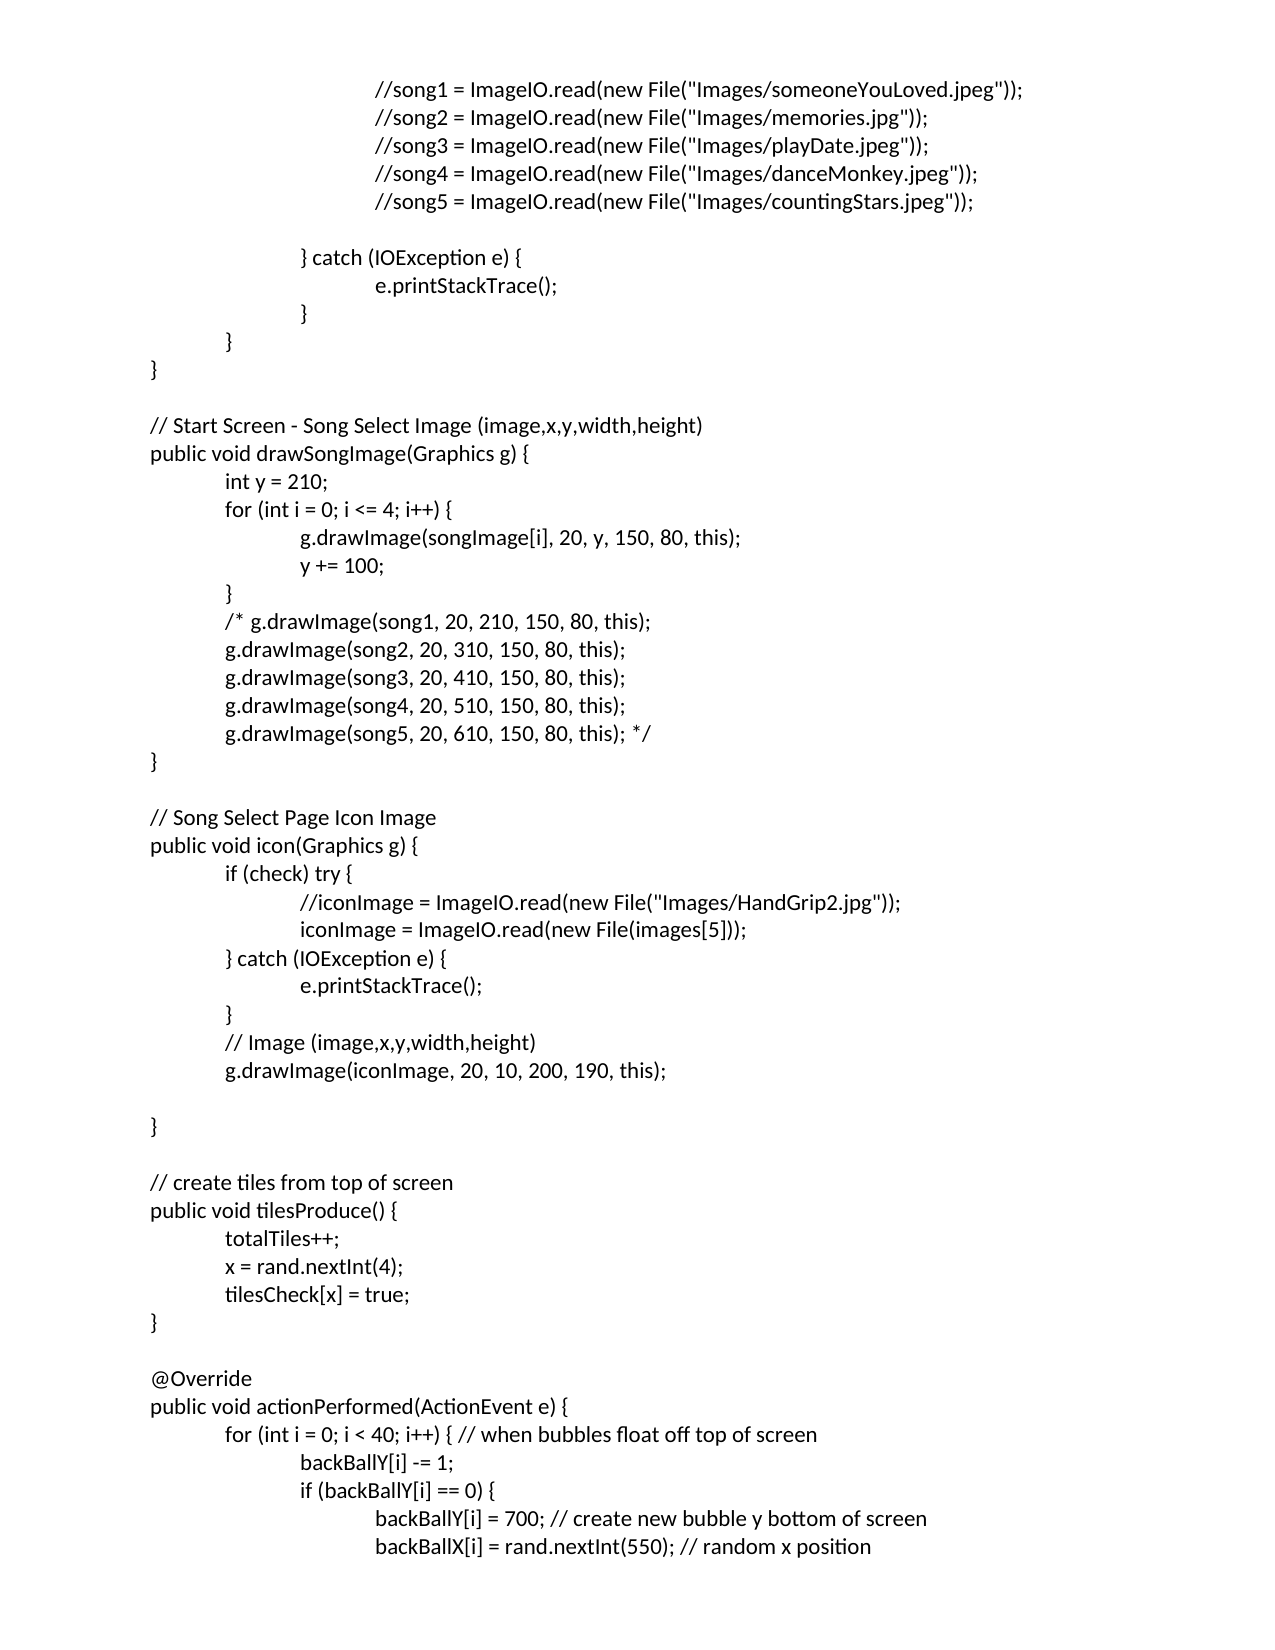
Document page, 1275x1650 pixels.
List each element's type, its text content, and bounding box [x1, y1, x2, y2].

text //song3 = ImageIO.read(new File("Images/playDate.jpeg")); [75, 131, 1200, 159]
text backBallX[i] = rand.nextInt(550); // random x position [75, 1532, 1200, 1560]
text // Start Screen - Song Select Image (image,x,y,width,height) [75, 411, 1200, 439]
text } [75, 299, 1200, 327]
text g.drawImage(song4, 20, 510, 150, 80, this); [75, 691, 1200, 719]
text } catch (IOException e) { [75, 944, 1200, 972]
text g.drawImage(song3, 20, 410, 150, 80, this); [75, 663, 1200, 691]
text backBallY[i] = 700; // create new bubble y bottom of screen [75, 1504, 1200, 1532]
text //song1 = ImageIO.read(new File("Images/someoneYouLoved.jpeg")); [75, 75, 1200, 103]
text } [75, 1308, 1200, 1336]
text tilesCheck[x] = true; [75, 1280, 1200, 1308]
text // Song Select Page Icon Image [75, 803, 1200, 832]
text /* g.drawImage(song1, 20, 210, 150, 80, this); [75, 607, 1200, 635]
text if (check) try { [75, 859, 1200, 888]
text public void drawSongImage(Graphics g) { [75, 439, 1200, 467]
text } [75, 355, 1200, 383]
text } [75, 579, 1200, 607]
text //song4 = ImageIO.read(new File("Images/danceMonkey.jpeg")); [75, 159, 1200, 187]
text public void tilesProduce() { [75, 1196, 1200, 1224]
text e.printStackTrace(); [75, 271, 1200, 299]
text x = rand.nextInt(4); [75, 1252, 1200, 1280]
text // Image (image,x,y,width,height) [75, 1028, 1200, 1056]
text backBallY[i] -= 1; [75, 1448, 1200, 1476]
text totalTiles++; [75, 1224, 1200, 1252]
text public void icon(Graphics g) { [75, 832, 1200, 859]
text e.printStackTrace(); [75, 972, 1200, 1000]
text //song5 = ImageIO.read(new File("Images/countingStars.jpeg")); [75, 187, 1200, 215]
text g.drawImage(songImage[i], 20, y, 150, 80, this); [75, 523, 1200, 551]
text if (backBallY[i] == 0) { [75, 1476, 1200, 1504]
text @Override [75, 1364, 1200, 1392]
text } [75, 1112, 1200, 1140]
text } [75, 747, 1200, 776]
text //iconImage = ImageIO.read(new File("Images/HandGrip2.jpg")); [75, 888, 1200, 916]
text y += 100; [75, 551, 1200, 579]
text public void actionPerformed(ActionEvent e) { [75, 1392, 1200, 1420]
text g.drawImage(song5, 20, 610, 150, 80, this); */ [75, 719, 1200, 747]
text // create tiles from top of screen [75, 1168, 1200, 1196]
text } catch (IOException e) { [75, 243, 1200, 271]
text //song2 = ImageIO.read(new File("Images/memories.jpg")); [75, 103, 1200, 131]
text for (int i = 0; i < 40; i++) { // when bubbles float off top of screen [75, 1420, 1200, 1448]
text g.drawImage(iconImage, 20, 10, 200, 190, this); [75, 1056, 1200, 1084]
text iconImage = ImageIO.read(new File(images[5])); [75, 916, 1200, 944]
text } [75, 327, 1200, 355]
text } [75, 1000, 1200, 1028]
text int y = 210; [75, 467, 1200, 495]
text g.drawImage(song2, 20, 310, 150, 80, this); [75, 635, 1200, 663]
text for (int i = 0; i <= 4; i++) { [75, 495, 1200, 523]
